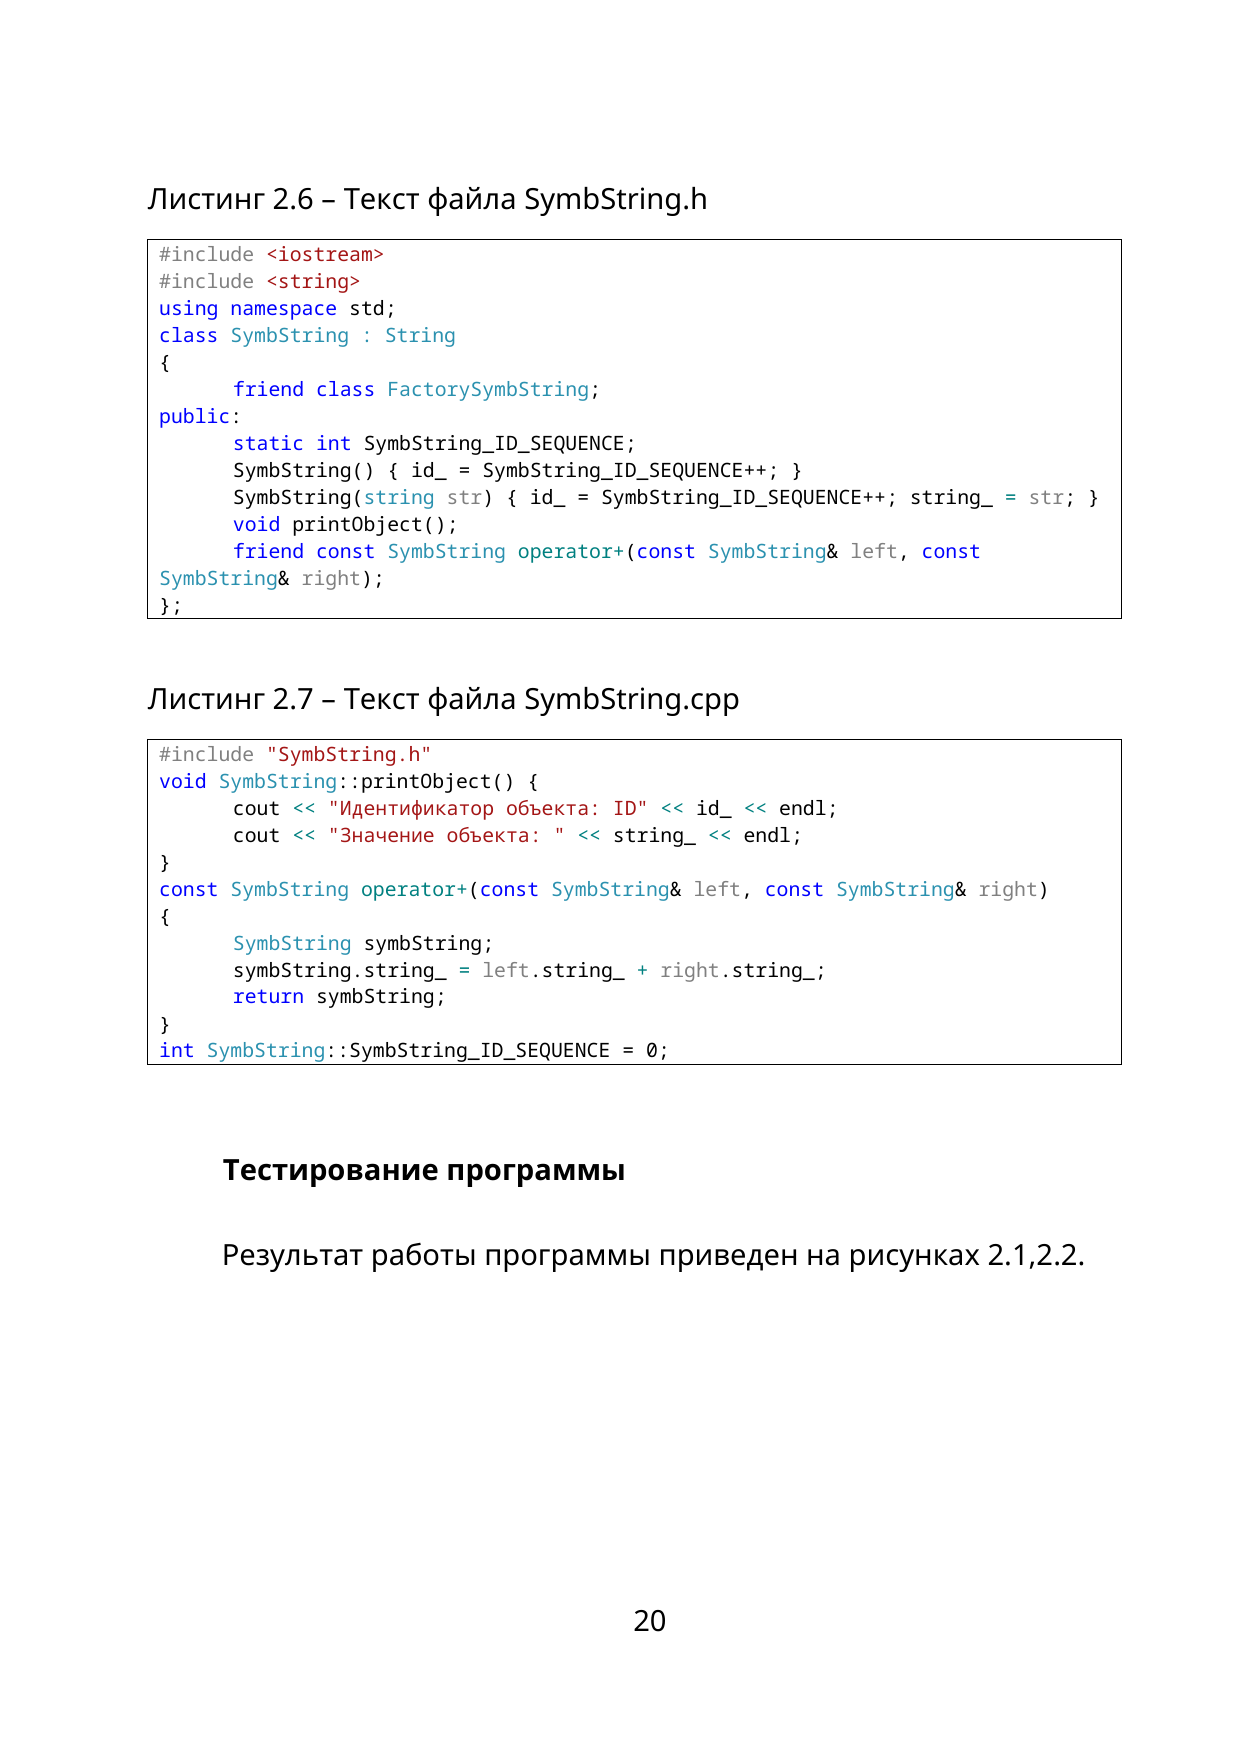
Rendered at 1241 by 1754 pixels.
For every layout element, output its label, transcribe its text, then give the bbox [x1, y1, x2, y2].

table_header #include <iostream> #include <string> using namespace std; class SymbString : String { friend class FactorySymbString; public: static int SymbString_ID_SEQUENCE; SymbString() { id_ = SymbString_ID_SEQUENCE++; } SymbString(string str) { id_ = SymbString_ID_SEQUENCE++; string_ = str; } void printObject(); friend const SymbString operator+(const SymbString& left, const SymbString& right); }; [148, 240, 1121, 618]
text Листинг 2.6 – Текст файла SymbString.h [148, 179, 1152, 218]
text Листинг 2.7 – Текст файла SymbString.cpp [148, 678, 1152, 718]
text Результат работы программы приведен на рисунках 2.1,2.2. [148, 1234, 1152, 1273]
table_header #include "SymbString.h" void SymbString::printObject() { cout << "Идентификатор объекта: ID" << id_ << endl; cout << "Значение объекта: " << string_ << endl; } const SymbString operator+(const SymbString& left, const SymbString& right) { SymbString symbString; symbString.string_ = left.string_ + right.string_; return symbString; } int SymbString::SymbString_ID_SEQUENCE = 0; [148, 740, 1121, 1064]
subtitle Тестирование программы [148, 1149, 1152, 1189]
